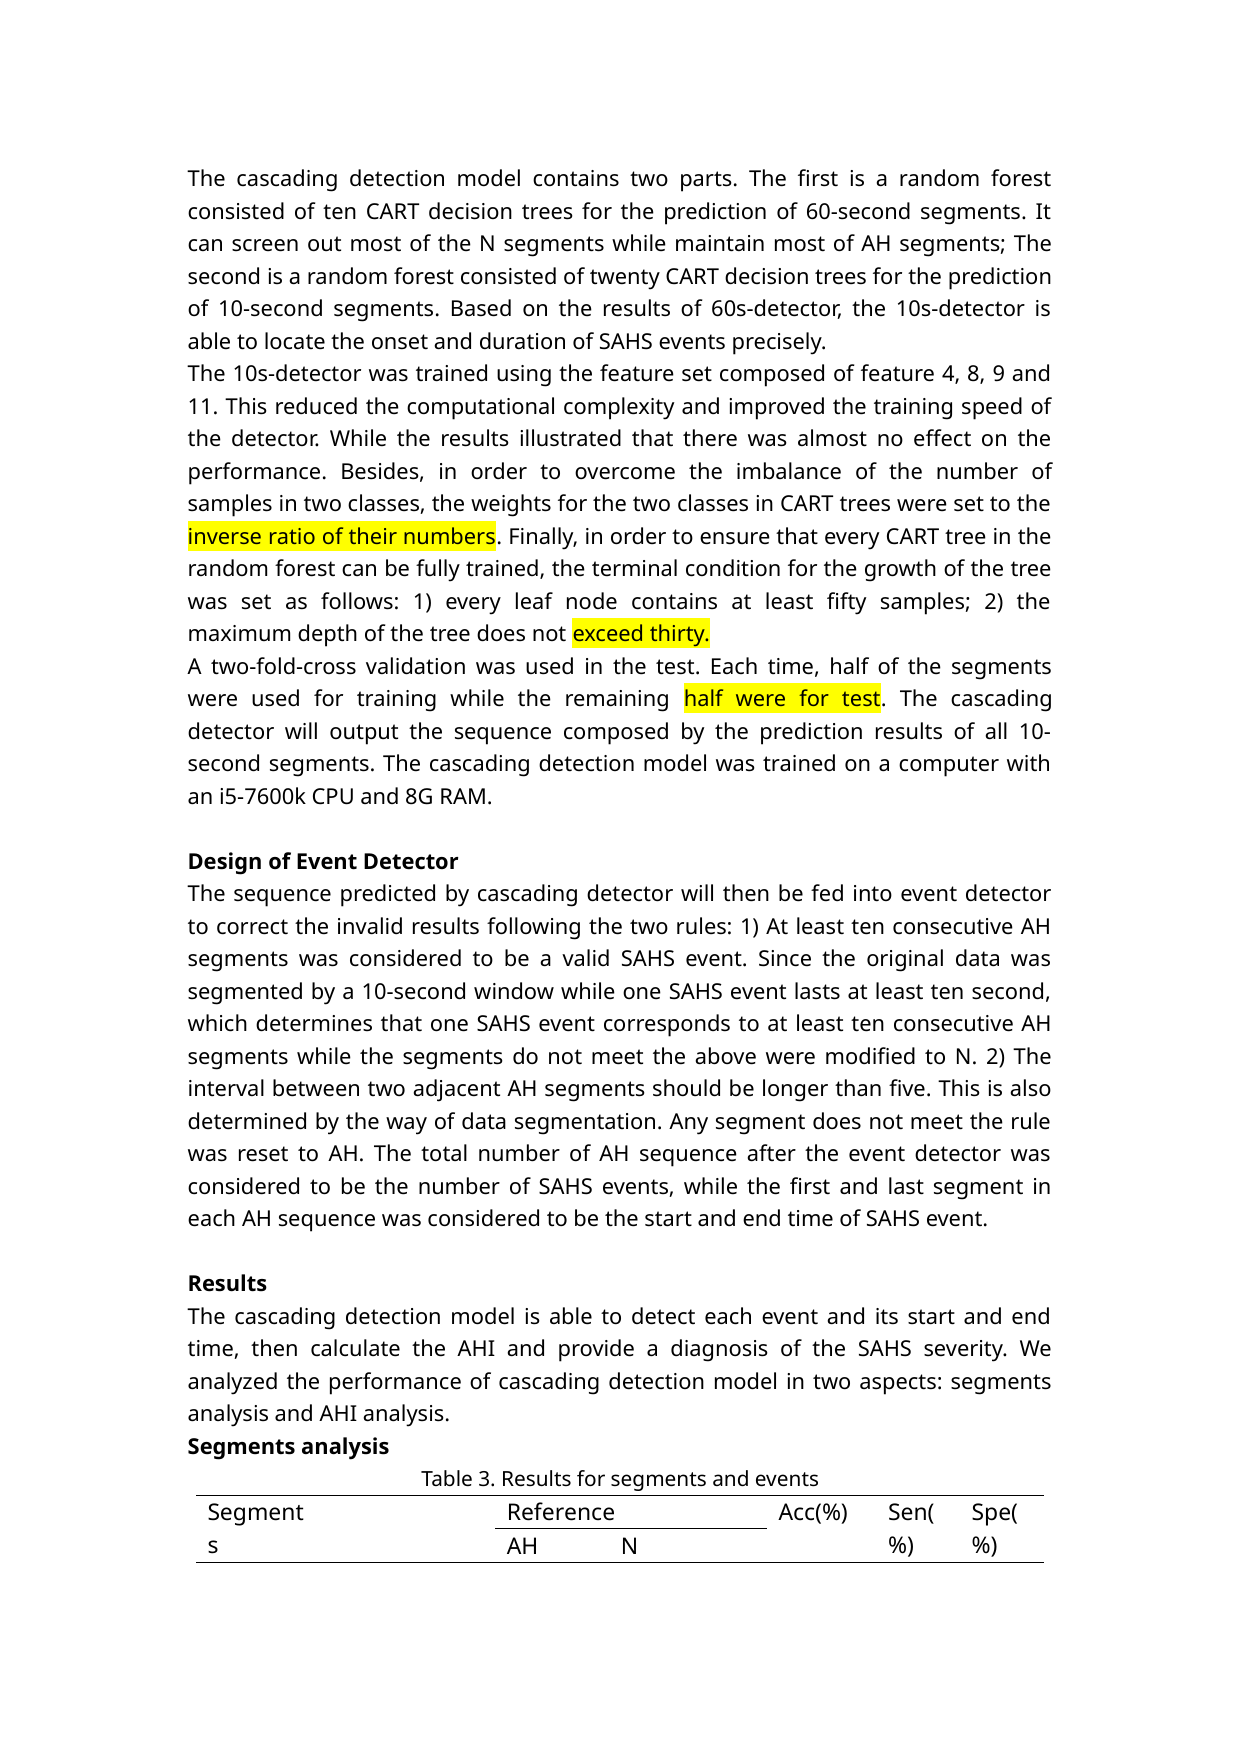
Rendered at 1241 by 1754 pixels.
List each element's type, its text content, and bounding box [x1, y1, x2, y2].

table_cell AH [495, 1529, 609, 1562]
text Table 3. Results for segments and events [187, 1462, 1053, 1494]
text Design of Event Detector [187, 844, 1053, 877]
text The cascading detection model is able to detect each event and its start and end time, then calculate the AHI and provide a diagnosis of the SAHS severity. We analyzed the performance of cascading detection model in two aspects: segments analysis and AHI analysis. [187, 1299, 1053, 1429]
table_header Segments [196, 1496, 316, 1562]
table_header Spe(%) [960, 1496, 1044, 1562]
text Results [187, 1267, 1053, 1299]
table_cell N [609, 1529, 767, 1562]
table_header [316, 1496, 495, 1562]
text The 10s-detector was trained using the feature set composed of feature 4, 8, 9 and 11. This reduced the computational complexity and improved the training speed of the detector. While the results illustrated that there was almost no effect on the performance. Besides, in order to overcome the imbalance of the number of samples in two classes, the weights for the two classes in CART trees were set to the inverse ratio of their numbers. Finally, in order to ensure that every CART tree in the random forest can be fully trained, the terminal condition for the growth of the tree was set as follows: 1) every leaf node contains at least fifty samples; 2) the maximum depth of the tree does not exceed thirty. [187, 357, 1053, 649]
table_header Sen(%) [877, 1496, 960, 1562]
text Segments analysis [187, 1429, 1053, 1462]
table_header Reference [495, 1496, 767, 1528]
table_header Acc(%) [767, 1496, 877, 1562]
text A two-fold-cross validation was used in the test. Each time, half of the segments were used for training while the remaining half were for test. The cascading detector will output the sequence composed by the prediction results of all 10-second segments. The cascading detection model was trained on a computer with an i5-7600k CPU and 8G RAM. [187, 649, 1053, 812]
text The sequence predicted by cascading detector will then be fed into event detector to correct the invalid results following the two rules: 1) At least ten consecutive AH segments was considered to be a valid SAHS event. Since the original data was segmented by a 10-second window while one SAHS event lasts at least ten second, which determines that one SAHS event corresponds to at least ten consecutive AH segments while the segments do not meet the above were modified to N. 2) The interval between two adjacent AH segments should be longer than five. This is also determined by the way of data segmentation. Any segment does not meet the rule was reset to AH. The total number of AH sequence after the event detector was considered to be the number of SAHS events, while the first and last segment in each AH sequence was considered to be the start and end time of SAHS event. [187, 877, 1053, 1234]
